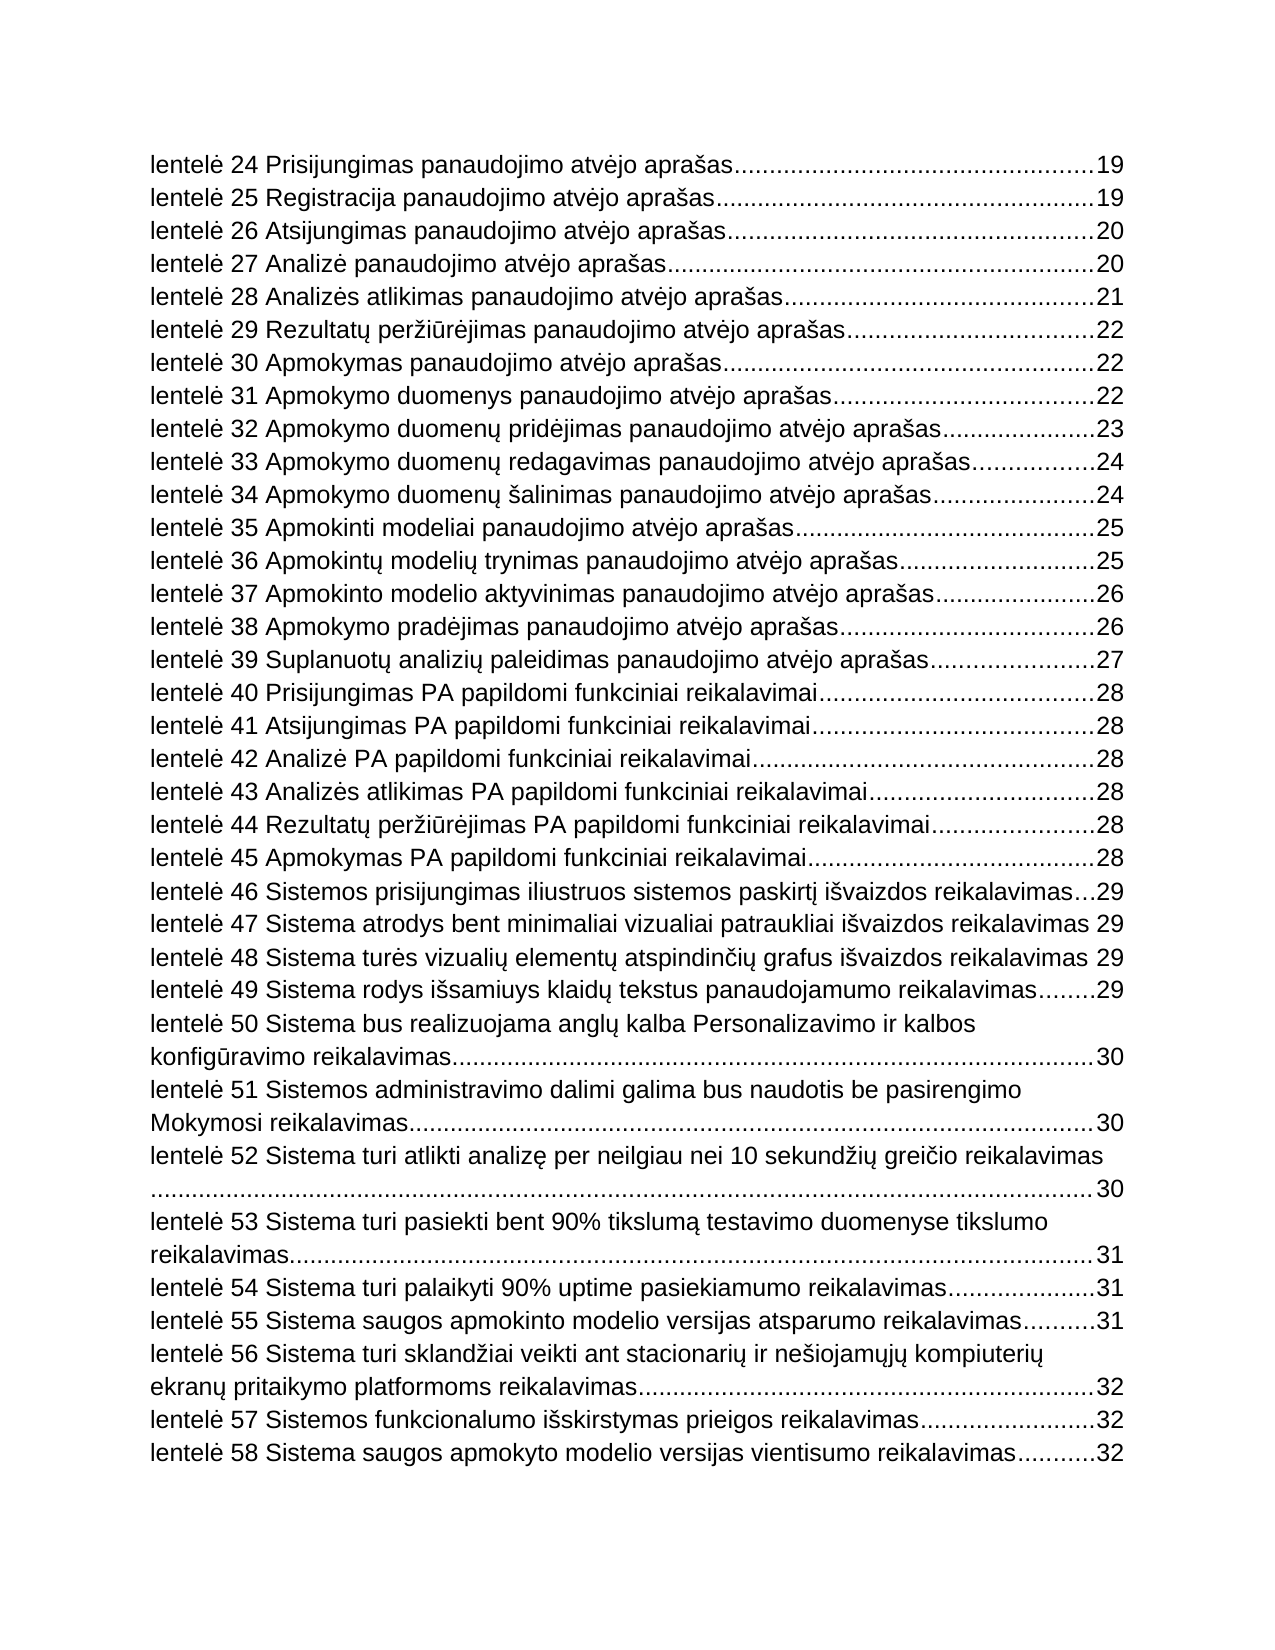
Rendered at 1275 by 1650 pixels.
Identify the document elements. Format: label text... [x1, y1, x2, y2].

text lentelė 37 Apmokinto modelio aktyvinimas panaudojimo atvėjo aprašas 26 [150, 579, 1125, 608]
text lentelė 47 Sistema atrodys bent minimaliai vizualiai patraukliai išvaizdos reikalavimas 29 [150, 909, 1125, 938]
text lentelė 36 Apmokintų modelių trynimas panaudojimo atvėjo aprašas 25 [150, 546, 1125, 575]
text lentelė 49 Sistema rodys išsamiuys klaidų tekstus panaudojamumo reikalavimas 29 [150, 976, 1125, 1004]
text lentelė 45 Apmokymas PA papildomi funkciniai reikalavimai 28 [150, 843, 1125, 872]
text lentelė 28 Analizės atlikimas panaudojimo atvėjo aprašas 21 [150, 282, 1125, 311]
text lentelė 27 Analizė panaudojimo atvėjo aprašas 20 [150, 249, 1125, 278]
text lentelė 44 Rezultatų peržiūrėjimas PA papildomi funkciniai reikalavimai 28 [150, 810, 1125, 839]
text lentelė 41 Atsijungimas PA papildomi funkciniai reikalavimai 28 [150, 711, 1125, 740]
text lentelė 30 Apmokymas panaudojimo atvėjo aprašas 22 [150, 348, 1125, 377]
text lentelė 25 Registracija panaudojimo atvėjo aprašas 19 [150, 183, 1125, 212]
text lentelė 50 Sistema bus realizuojama anglų kalba Personalizavimo ir kalbos konfigūravimo reikalavimas 30 [150, 1008, 1125, 1070]
text lentelė 48 Sistema turės vizualių elementų atspindinčių grafus išvaizdos reikalavimas 29 [150, 942, 1125, 971]
text lentelė 35 Apmokinti modeliai panaudojimo atvėjo aprašas 25 [150, 513, 1125, 542]
text lentelė 43 Analizės atlikimas PA papildomi funkciniai reikalavimai 28 [150, 777, 1125, 806]
text lentelė 46 Sistemos prisijungimas iliustruos sistemos paskirtį išvaizdos reikalavimas 29 [150, 876, 1125, 905]
text lentelė 52 Sistema turi atlikti analizę per neilgiau nei 10 sekundžių greičio reikalavimas 30 [150, 1141, 1125, 1202]
text lentelė 54 Sistema turi palaikyti 90% uptime pasiekiamumo reikalavimas 31 [150, 1273, 1125, 1301]
text lentelė 56 Sistema turi sklandžiai veikti ant stacionarių ir nešiojamųjų kompiuterių ekranų pritaikymo platformoms reikalavimas 32 [150, 1339, 1125, 1401]
text lentelė 51 Sistemos administravimo dalimi galima bus naudotis be pasirengimo Mokymosi reikalavimas 30 [150, 1074, 1125, 1136]
text lentelė 34 Apmokymo duomenų šalinimas panaudojimo atvėjo aprašas 24 [150, 480, 1125, 509]
text lentelė 24 Prisijungimas panaudojimo atvėjo aprašas 19 [150, 150, 1125, 179]
text lentelė 42 Analizė PA papildomi funkciniai reikalavimai 28 [150, 744, 1125, 773]
text lentelė 32 Apmokymo duomenų pridėjimas panaudojimo atvėjo aprašas 23 [150, 414, 1125, 443]
text lentelė 40 Prisijungimas PA papildomi funkciniai reikalavimai 28 [150, 678, 1125, 707]
text lentelė 53 Sistema turi pasiekti bent 90% tikslumą testavimo duomenyse tikslumo reikalavimas 31 [150, 1207, 1125, 1268]
text lentelė 39 Suplanuotų analizių paleidimas panaudojimo atvėjo aprašas 27 [150, 645, 1125, 674]
text lentelė 38 Apmokymo pradėjimas panaudojimo atvėjo aprašas 26 [150, 612, 1125, 641]
text lentelė 31 Apmokymo duomenys panaudojimo atvėjo aprašas 22 [150, 381, 1125, 410]
text lentelė 55 Sistema saugos apmokinto modelio versijas atsparumo reikalavimas 31 [150, 1306, 1125, 1334]
text lentelė 26 Atsijungimas panaudojimo atvėjo aprašas 20 [150, 216, 1125, 245]
text lentelė 57 Sistemos funkcionalumo išskirstymas prieigos reikalavimas 32 [150, 1405, 1125, 1433]
text lentelė 29 Rezultatų peržiūrėjimas panaudojimo atvėjo aprašas 22 [150, 315, 1125, 344]
text lentelė 33 Apmokymo duomenų redagavimas panaudojimo atvėjo aprašas 24 [150, 447, 1125, 476]
text lentelė 58 Sistema saugos apmokyto modelio versijas vientisumo reikalavimas 32 [150, 1438, 1125, 1467]
